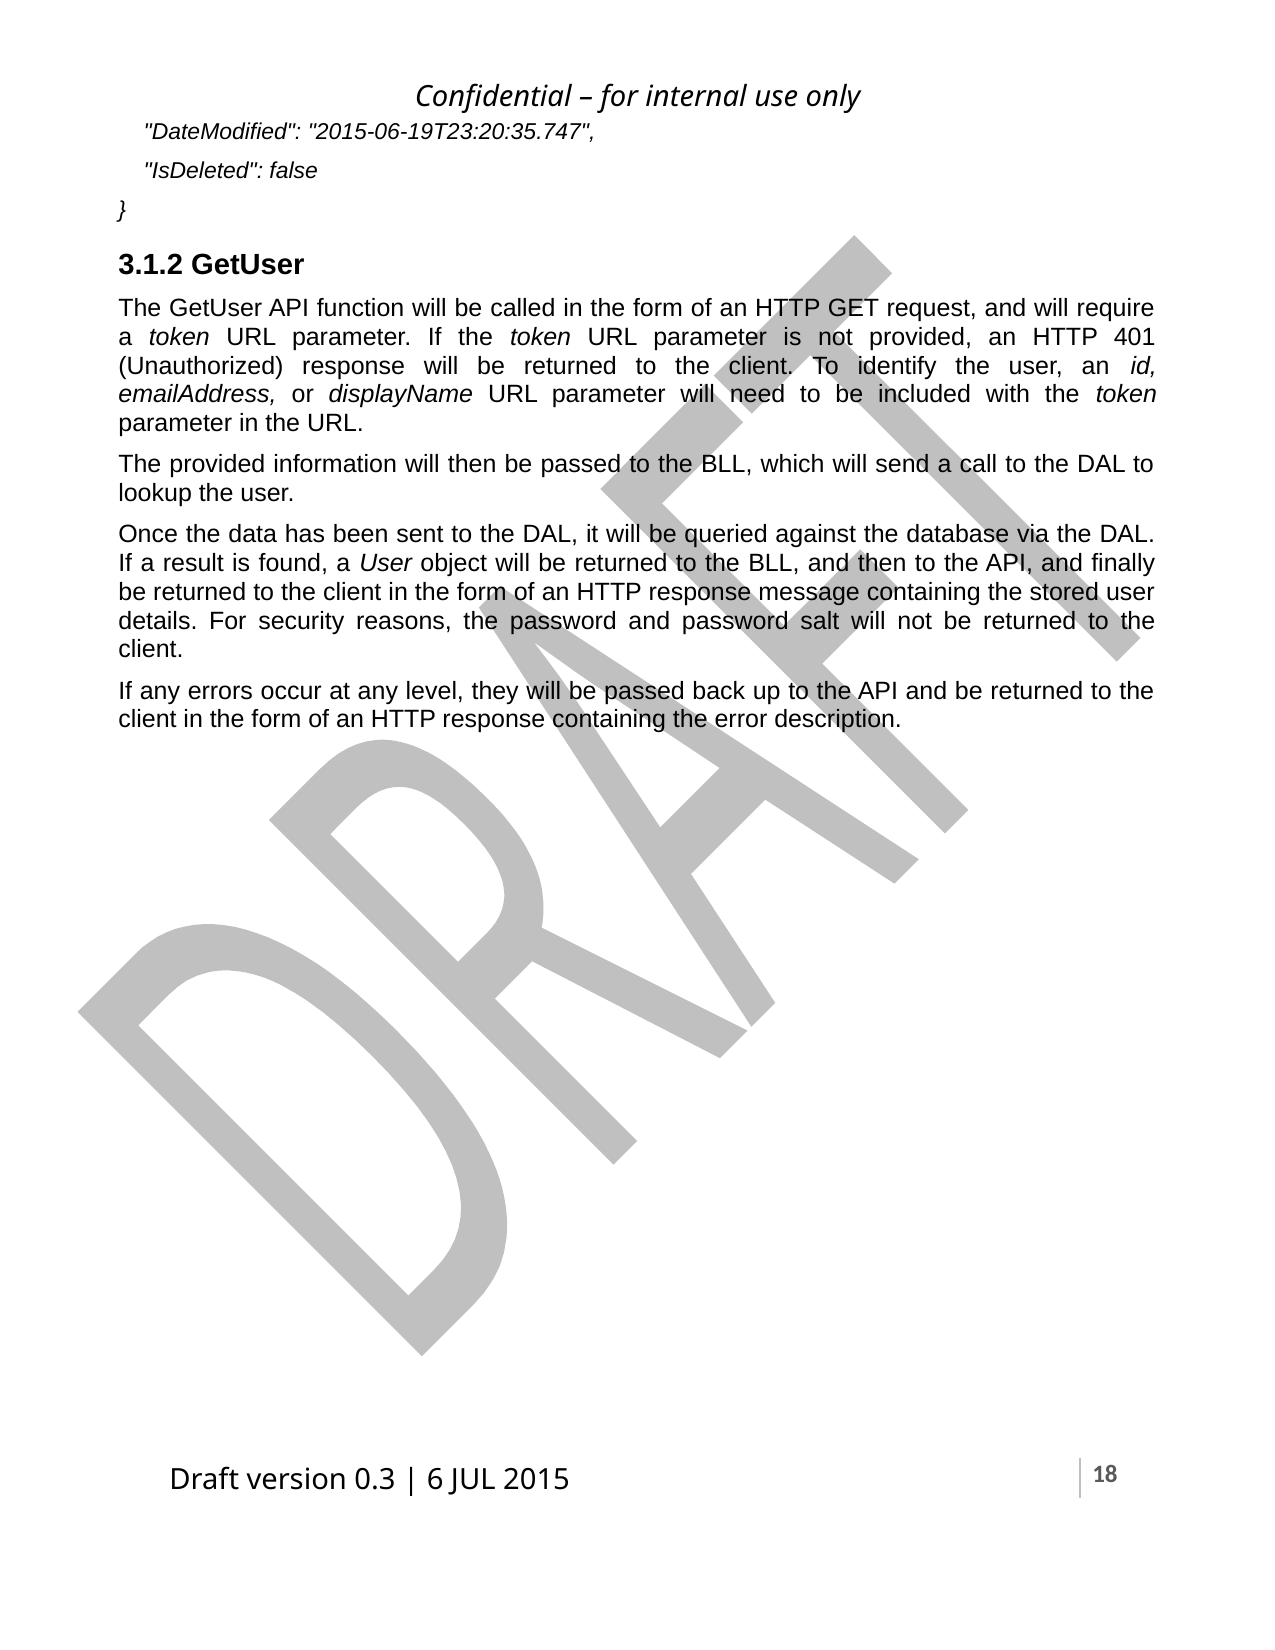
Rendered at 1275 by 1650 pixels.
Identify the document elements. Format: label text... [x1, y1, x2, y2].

text Once the data has been sent to the DAL, it will be queried against the database via the DAL. If a result is found, a User object will be returned to the BLL, and then to the API, and finally be returned to the client in the form of an HTTP response message containing the stored user details. For security reasons, the password and password salt will not be returned to the client. [118, 519, 1157, 663]
text } [118, 196, 1157, 222]
subtitle 3.1.2 GetUser [118, 247, 1157, 281]
text If any errors occur at any level, they will be passed back up to the API and be returned to the client in the form of an HTTP response containing the error description. [118, 676, 1157, 733]
text The provided information will then be passed to the BLL, which will send a call to the DAL to lookup the user. [118, 449, 1157, 507]
text "IsDeleted": false [118, 157, 1157, 183]
text "DateModified": "2015-06-19T23:20:35.747", [118, 118, 1157, 144]
